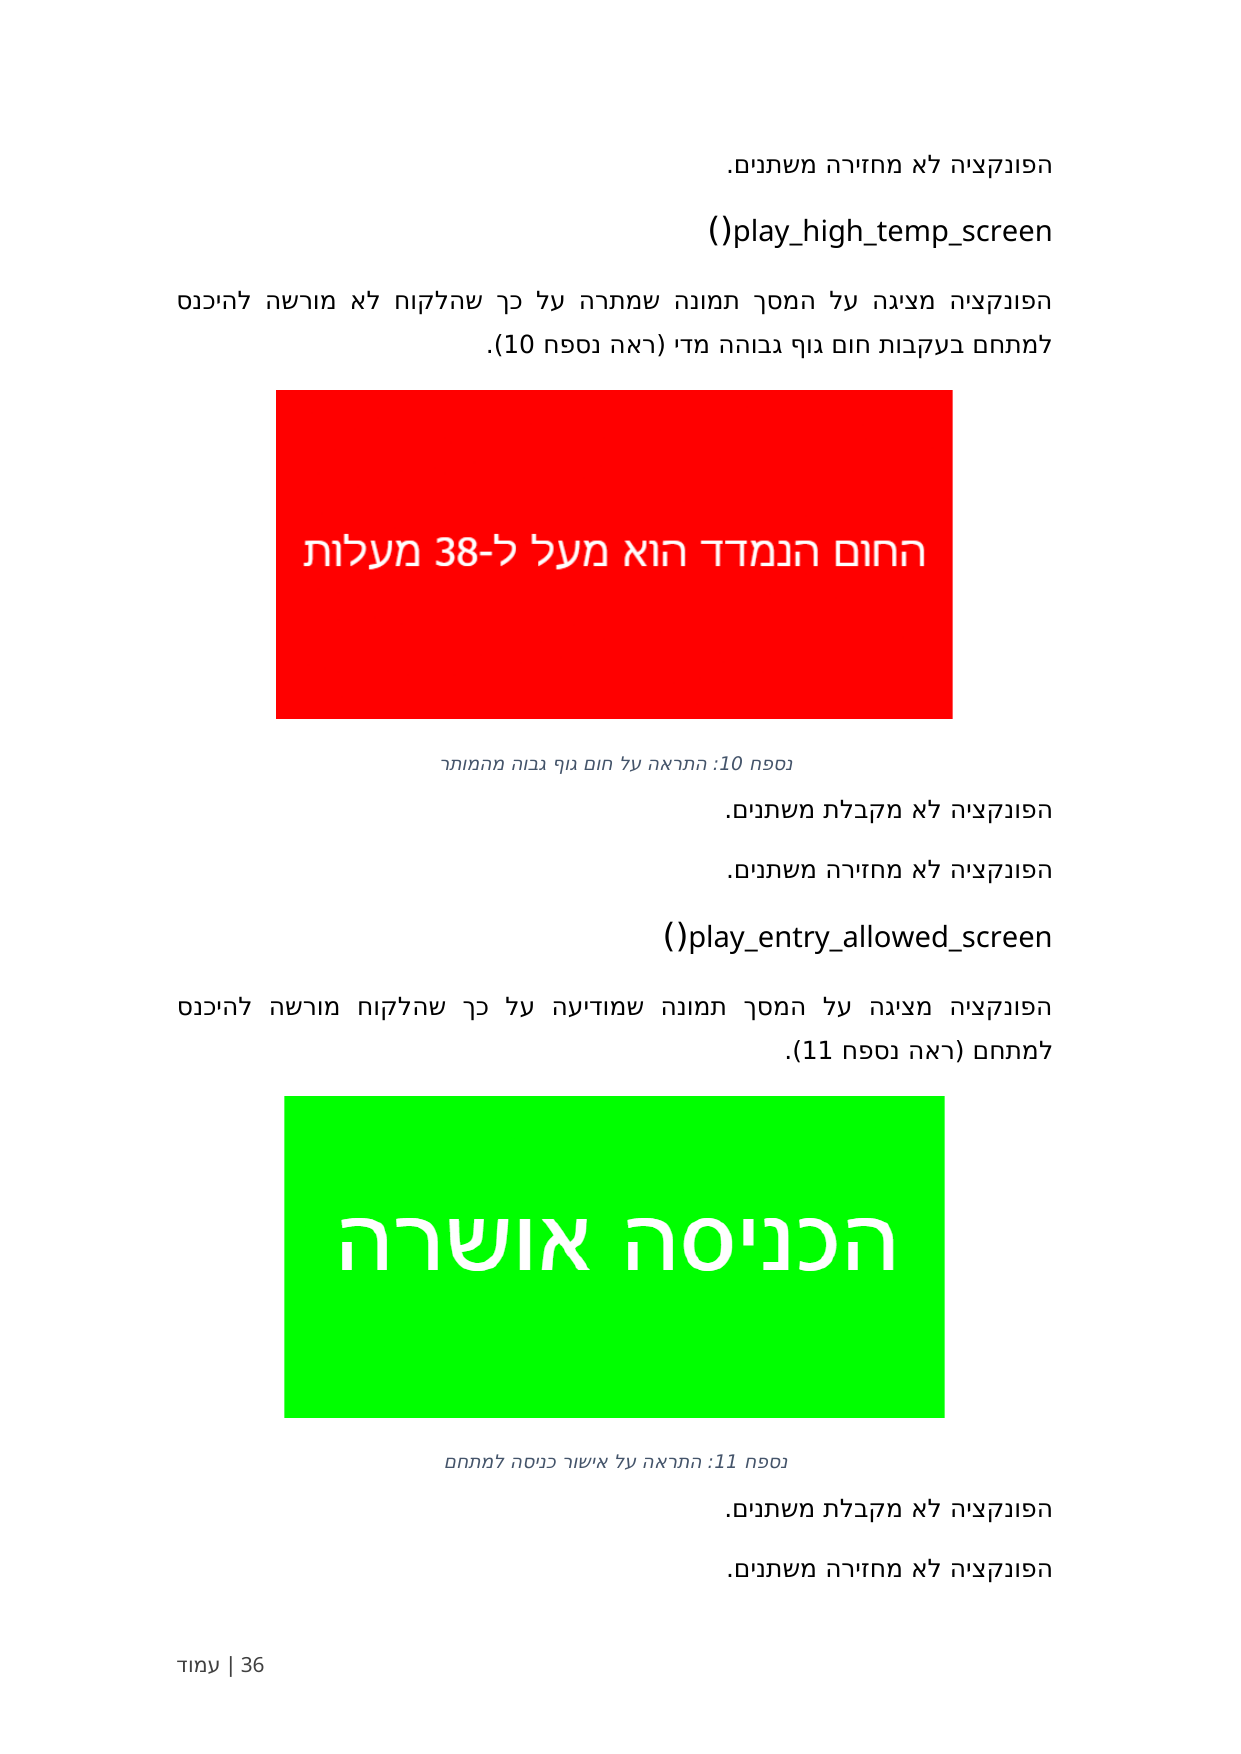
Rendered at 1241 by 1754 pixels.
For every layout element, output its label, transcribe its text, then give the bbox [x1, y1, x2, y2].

title play_entry_allowed_screen() [176, 916, 1053, 956]
text הפונקציה לא מחזירה משתנים. [176, 856, 1053, 885]
text הפונקציה מציגה על המסך תמונה שמודיעה על כך שהלקוח מורשה להיכנס למתחם (ראה נספח 11). [176, 992, 1053, 1065]
text הפונקציה לא מקבלת משתנים. [176, 795, 1053, 824]
picture [276, 390, 953, 719]
title play_high_temp_screen() [176, 210, 1053, 250]
picture [284, 1096, 945, 1418]
text הפונקציה לא מחזירה משתנים. [176, 150, 1053, 179]
text הפונקציה מציגה על המסך תמונה שמתרה על כך שהלקוח לא מורשה להיכנס למתחם בעקבות חום גוף גבוהה מדי (ראה נספח 10). [176, 286, 1053, 359]
text הפונקציה לא מקבלת משתנים. [176, 1494, 1053, 1523]
text נספח 11: התראה על אישור כניסה למתחם [176, 1451, 1053, 1473]
text נספח 10: התראה על חום גוף גבוה מהמותר [176, 753, 1053, 774]
text הפונקציה לא מחזירה משתנים. [176, 1554, 1053, 1583]
